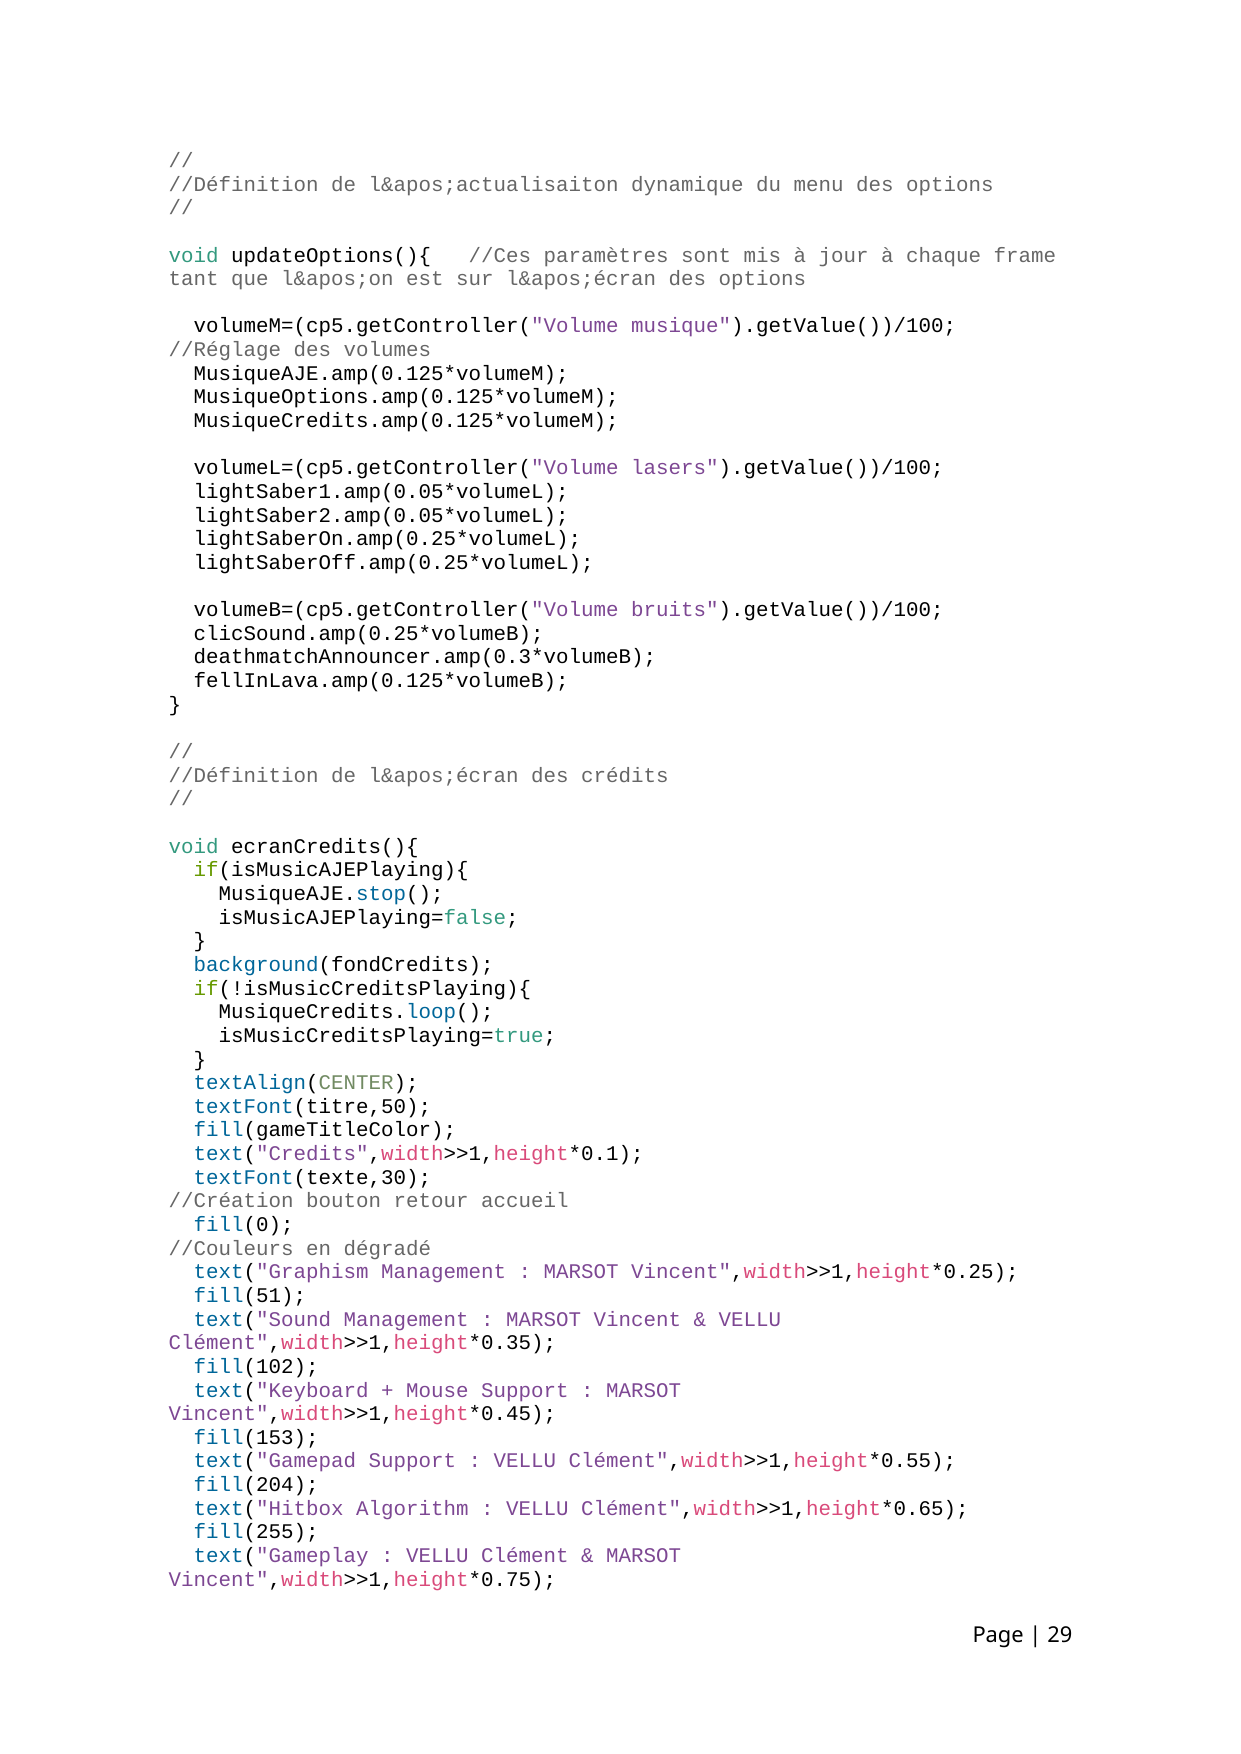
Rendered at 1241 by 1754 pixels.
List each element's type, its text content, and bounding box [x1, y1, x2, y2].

text // [168, 788, 1072, 812]
text MusiqueAJE.amp(0.125*volumeM); [168, 363, 1072, 386]
text // [168, 197, 1072, 221]
text clicSound.amp(0.25*volumeB); [168, 623, 1072, 647]
text textAlign(CENTER); [168, 1072, 1072, 1096]
text isMusicCreditsPlaying=true; [168, 1025, 1072, 1048]
text isMusicAJEPlaying=false; [168, 907, 1072, 930]
text //Définition de l&apos;écran des crédits [168, 765, 1072, 788]
text if(isMusicAJEPlaying){ [168, 859, 1072, 883]
text fill(204); [168, 1474, 1072, 1498]
text MusiqueAJE.stop(); [168, 883, 1072, 907]
text } [168, 694, 1072, 717]
text volumeB=(cp5.getController("Volume bruits").getValue())/100; [168, 599, 1072, 623]
text text("Gamepad Support : VELLU Clément",width>>1,height*0.55); [168, 1451, 1072, 1474]
text lightSaberOff.amp(0.25*volumeL); [168, 552, 1072, 576]
text // [168, 741, 1072, 765]
text } [168, 930, 1072, 954]
text textFont(titre,50); [168, 1096, 1072, 1119]
text volumeM=(cp5.getController("Volume musique").getValue())/100; //Réglage des volumes [168, 316, 1072, 363]
text // [168, 150, 1072, 174]
text MusiqueCredits.loop(); [168, 1001, 1072, 1025]
text fill(gameTitleColor); [168, 1119, 1072, 1143]
text fellInLava.amp(0.125*volumeB); [168, 670, 1072, 694]
text lightSaber1.amp(0.05*volumeL); [168, 481, 1072, 505]
text volumeL=(cp5.getController("Volume lasers").getValue())/100; [168, 457, 1072, 481]
text } [168, 1048, 1072, 1072]
text lightSaber2.amp(0.05*volumeL); [168, 505, 1072, 528]
text if(!isMusicCreditsPlaying){ [168, 978, 1072, 1001]
text fill(51); [168, 1285, 1072, 1309]
text fill(102); [168, 1356, 1072, 1379]
text textFont(texte,30); //Création bouton retour accueil [168, 1167, 1072, 1214]
text void ecranCredits(){ [168, 836, 1072, 859]
text background(fondCredits); [168, 954, 1072, 978]
text void updateOptions(){ //Ces paramètres sont mis à jour à chaque frame tant que l&apos;on est sur l&apos;écran des options [168, 244, 1072, 292]
text MusiqueOptions.amp(0.125*volumeM); [168, 386, 1072, 410]
text text("Hitbox Algorithm : VELLU Clément",width>>1,height*0.65); [168, 1498, 1072, 1521]
text //Définition de l&apos;actualisaiton dynamique du menu des options [168, 174, 1072, 197]
text text("Keyboard + Mouse Support : MARSOT Vincent",width>>1,height*0.45); [168, 1379, 1072, 1427]
text deathmatchAnnouncer.amp(0.3*volumeB); [168, 647, 1072, 670]
text fill(153); [168, 1427, 1072, 1451]
text text("Graphism Management : MARSOT Vincent",width>>1,height*0.25); [168, 1261, 1072, 1285]
text text("Sound Management : MARSOT Vincent & VELLU Clément",width>>1,height*0.35); [168, 1309, 1072, 1356]
text MusiqueCredits.amp(0.125*volumeM); [168, 410, 1072, 434]
text text("Gameplay : VELLU Clément & MARSOT Vincent",width>>1,height*0.75); [168, 1545, 1072, 1592]
text fill(255); [168, 1521, 1072, 1545]
text lightSaberOn.amp(0.25*volumeL); [168, 528, 1072, 552]
text fill(0); //Couleurs en dégradé [168, 1214, 1072, 1261]
text text("Credits",width>>1,height*0.1); [168, 1143, 1072, 1167]
